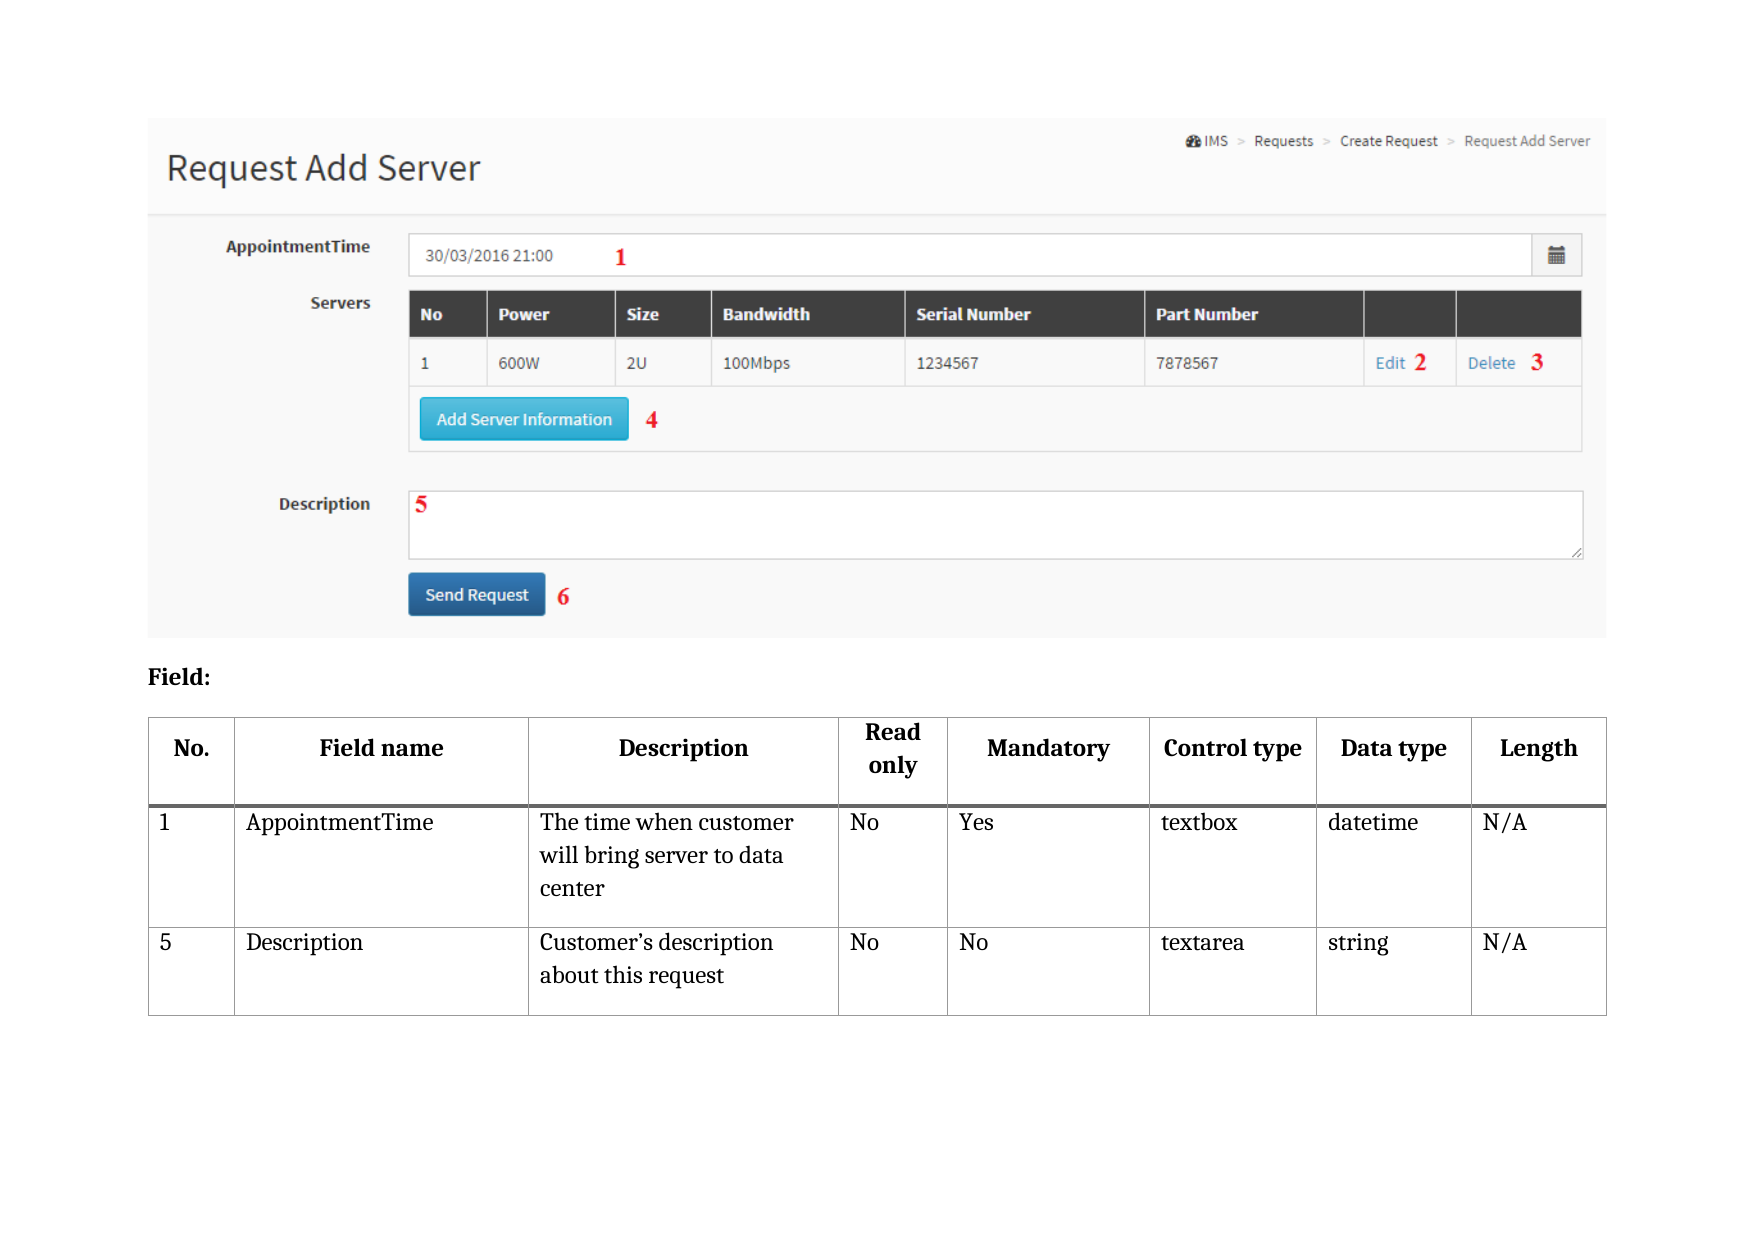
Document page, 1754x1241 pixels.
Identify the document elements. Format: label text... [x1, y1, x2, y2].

table_header Data type [1317, 718, 1471, 804]
table_header Mandatory [948, 718, 1149, 804]
table_cell The time when customer will bring server to data center [529, 808, 838, 927]
table_cell textarea [1150, 928, 1316, 1014]
table_cell AppointmentTime [235, 808, 528, 927]
table_cell 1 [149, 808, 234, 927]
table_header Control type [1150, 718, 1316, 804]
table_cell N/A [1472, 808, 1606, 927]
table_cell N/A [1472, 928, 1606, 1014]
table_header Description [529, 718, 838, 804]
text Field: [148, 663, 1606, 692]
table_cell string [1317, 928, 1471, 1014]
table_cell No [948, 928, 1149, 1014]
table_cell No [839, 928, 947, 1014]
table_cell textbox [1150, 808, 1316, 927]
table_header Field name [235, 718, 528, 804]
table_cell Yes [948, 808, 1149, 927]
table_cell No [839, 808, 947, 927]
table_header No. [149, 718, 234, 804]
table_cell Description [235, 928, 528, 1014]
table_cell datetime [1317, 808, 1471, 927]
table_cell Customer’s description about this request [529, 928, 838, 1014]
picture [147, 118, 1607, 638]
table_header Length [1472, 718, 1606, 804]
table_cell 5 [149, 928, 234, 1014]
table_header Read only [839, 718, 947, 804]
